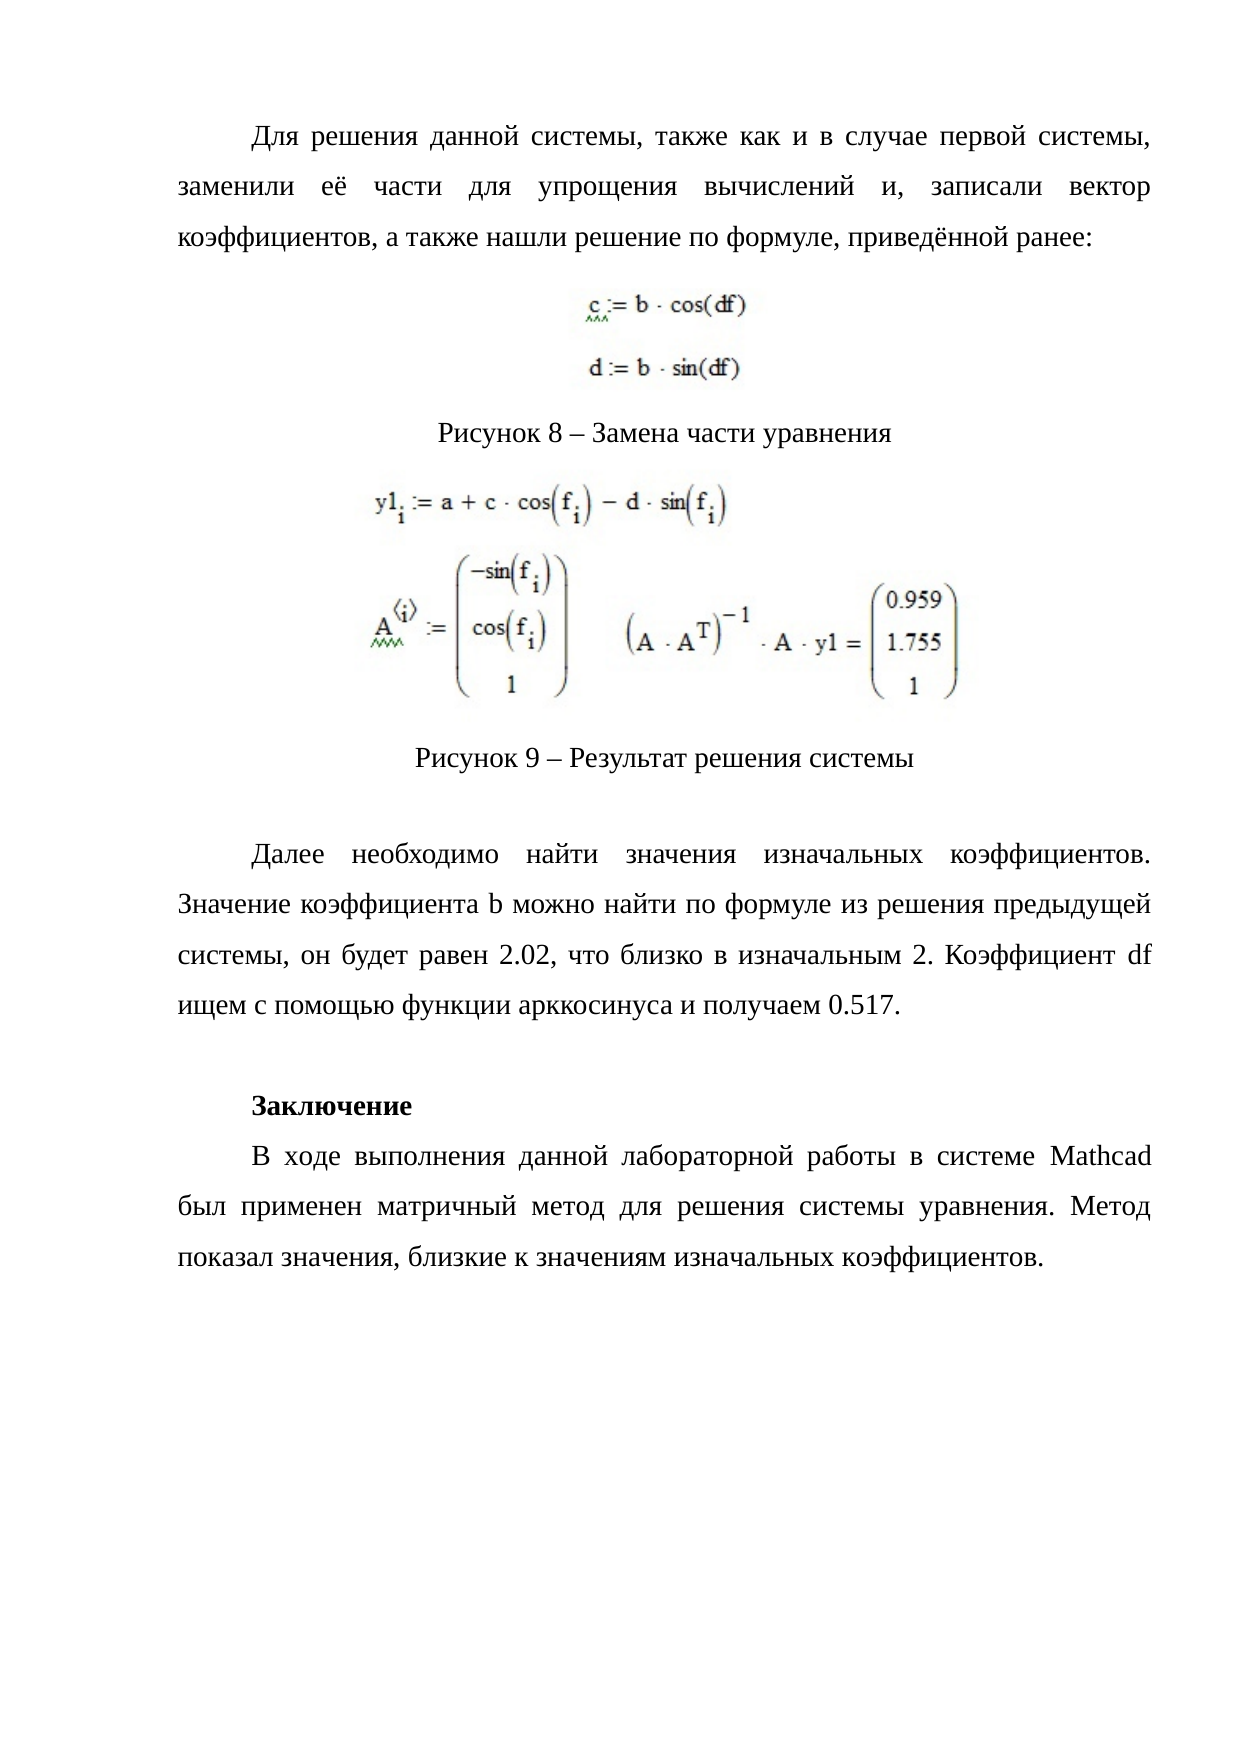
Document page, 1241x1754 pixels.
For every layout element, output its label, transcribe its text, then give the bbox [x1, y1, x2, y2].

text Рисунок 8 – Замена части уравнения [177, 415, 1152, 448]
picture [349, 465, 980, 726]
text Далее необходимо найти значения изначальных коэффициентов. Значение коэффициента b можно найти по формуле из решения предыдущей системы, он будет равен 2.02, что близко в изначальным 2. Коэффициент df ищем с помощью функции арккосинуса и получаем 0.517. [177, 836, 1152, 1021]
text Заключение [177, 1088, 1152, 1121]
picture [561, 269, 768, 401]
text Рисунок 9 – Результат решения системы [177, 740, 1152, 774]
text В ходе выполнения данной лабораторной работы в системе Mathcad был применен матричный метод для решения системы уравнения. Метод показал значения, близкие к значениям изначальных коэффициентов. [177, 1138, 1152, 1272]
text Для решения данной системы, также как и в случае первой системы, заменили её части для упрощения вычислений и, записали вектор коэффициентов, а также нашли решение по формуле, приведённой ранее: [177, 118, 1152, 252]
